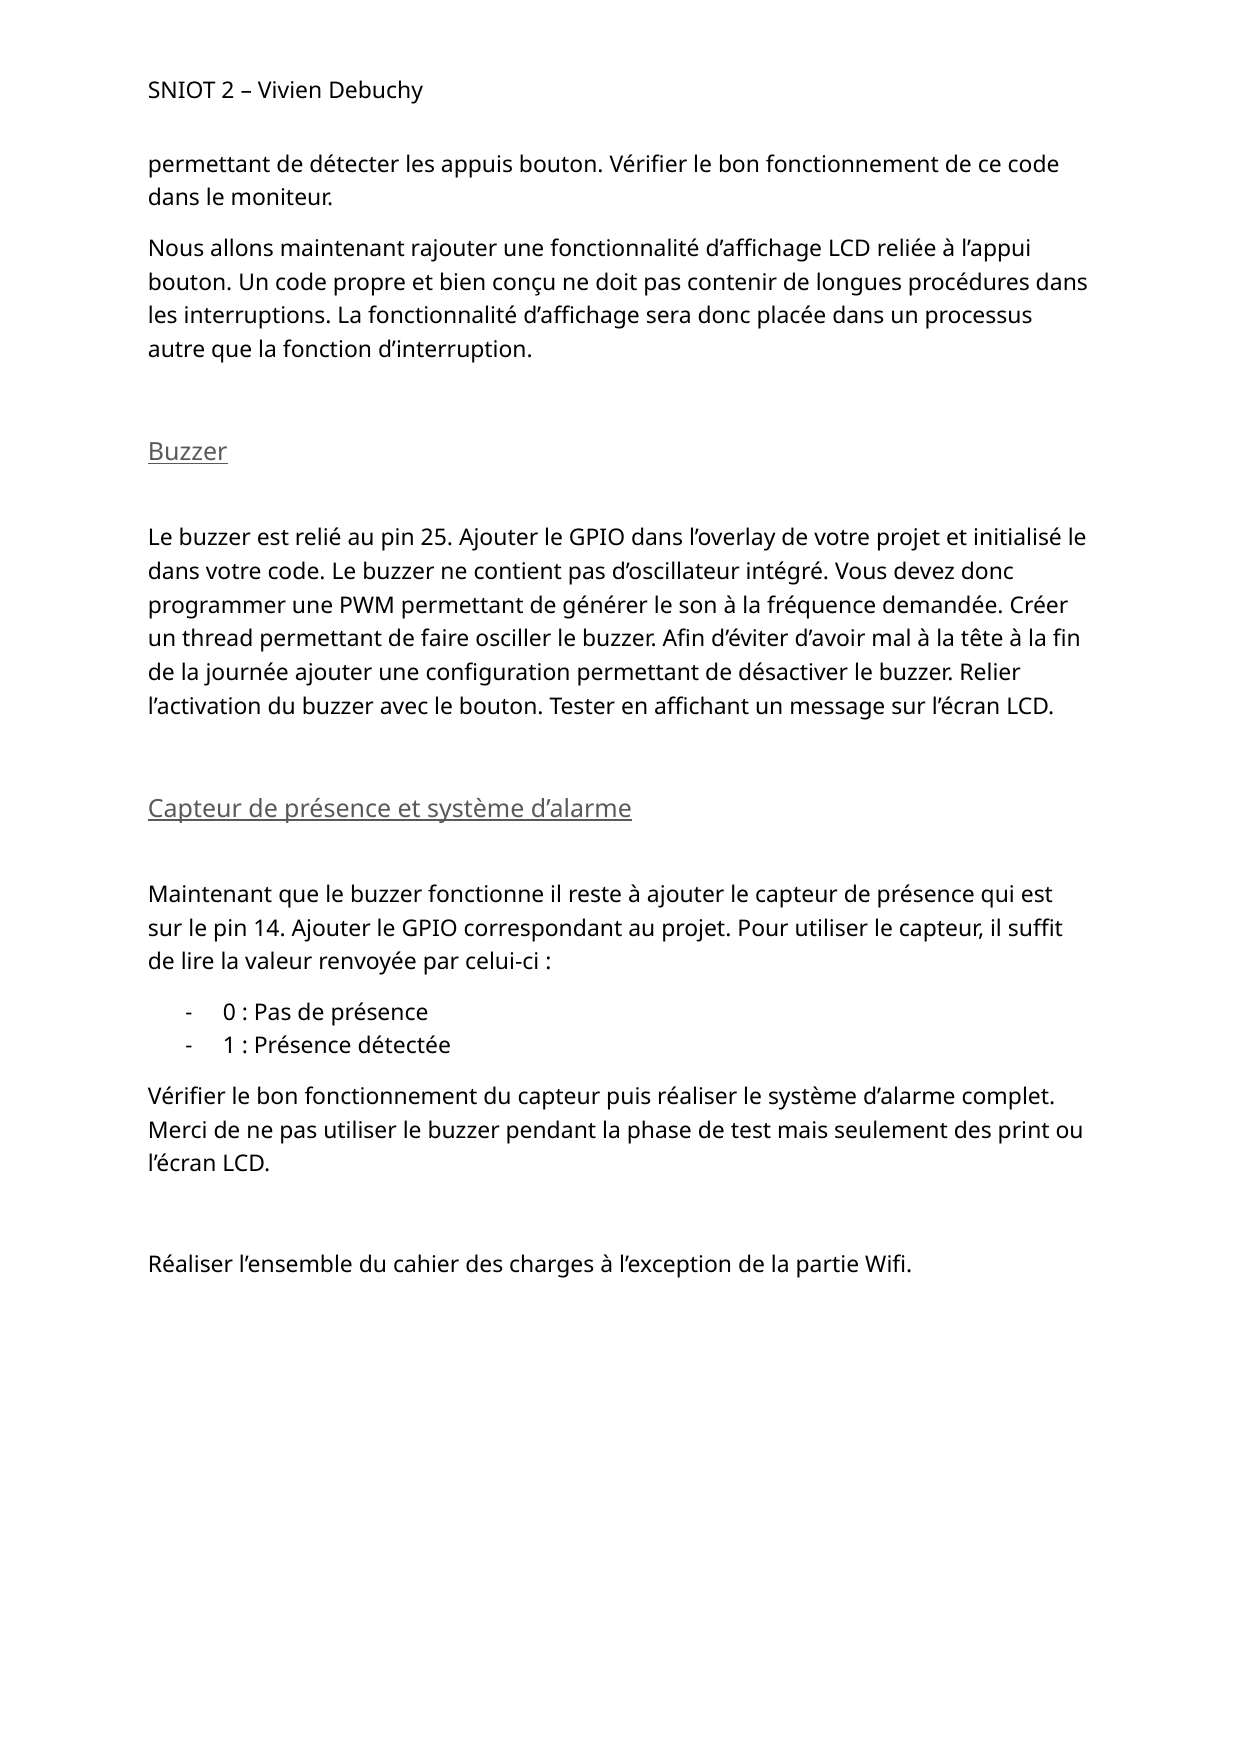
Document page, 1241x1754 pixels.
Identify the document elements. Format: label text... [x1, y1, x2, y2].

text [148, 148, 1093, 213]
list 0 : Pas de présence [185, 996, 1093, 1027]
subtitle Capteur de présence et système d’alarme [148, 791, 1093, 825]
subtitle Buzzer [148, 434, 1093, 468]
text Réaliser l’ensemble du cahier des charges à l’exception de la partie Wifi. [148, 1248, 1093, 1279]
text Nous allons maintenant rajouter une fonctionnalité d’affichage LCD reliée à l’appui bouton. Un code propre et bien conçu ne doit pas contenir de longues procédures dans les interruptions. La fonctionnalité d’affichage sera donc placée dans un processus autre que la fonction d’interruption. [148, 232, 1093, 364]
text Le buzzer est relié au pin 25. Ajouter le GPIO dans l’overlay de votre projet et initialisé le dans votre code. Le buzzer ne contient pas d’oscillateur intégré. Vous devez donc programmer une PWM permettant de générer le son à la fréquence demandée. Créer un thread permettant de faire osciller le buzzer. Afin d’éviter d’avoir mal à la tête à la fin de la journée ajouter une configuration permettant de désactiver le buzzer. Relier l’activation du buzzer avec le bouton. Tester en affichant un message sur l’écran LCD. [148, 521, 1093, 721]
list 1 : Présence détectée [185, 1029, 1093, 1061]
text Maintenant que le buzzer fonctionne il reste à ajouter le capteur de présence qui est sur le pin 14. Ajouter le GPIO correspondant au projet. Pour utiliser le capteur, il suffit de lire la valeur renvoyée par celui-ci : [148, 878, 1093, 977]
text Vérifier le bon fonctionnement du capteur puis réaliser le système d’alarme complet. Merci de ne pas utiliser le buzzer pendant la phase de test mais seulement des print ou l’écran LCD. [148, 1080, 1093, 1179]
